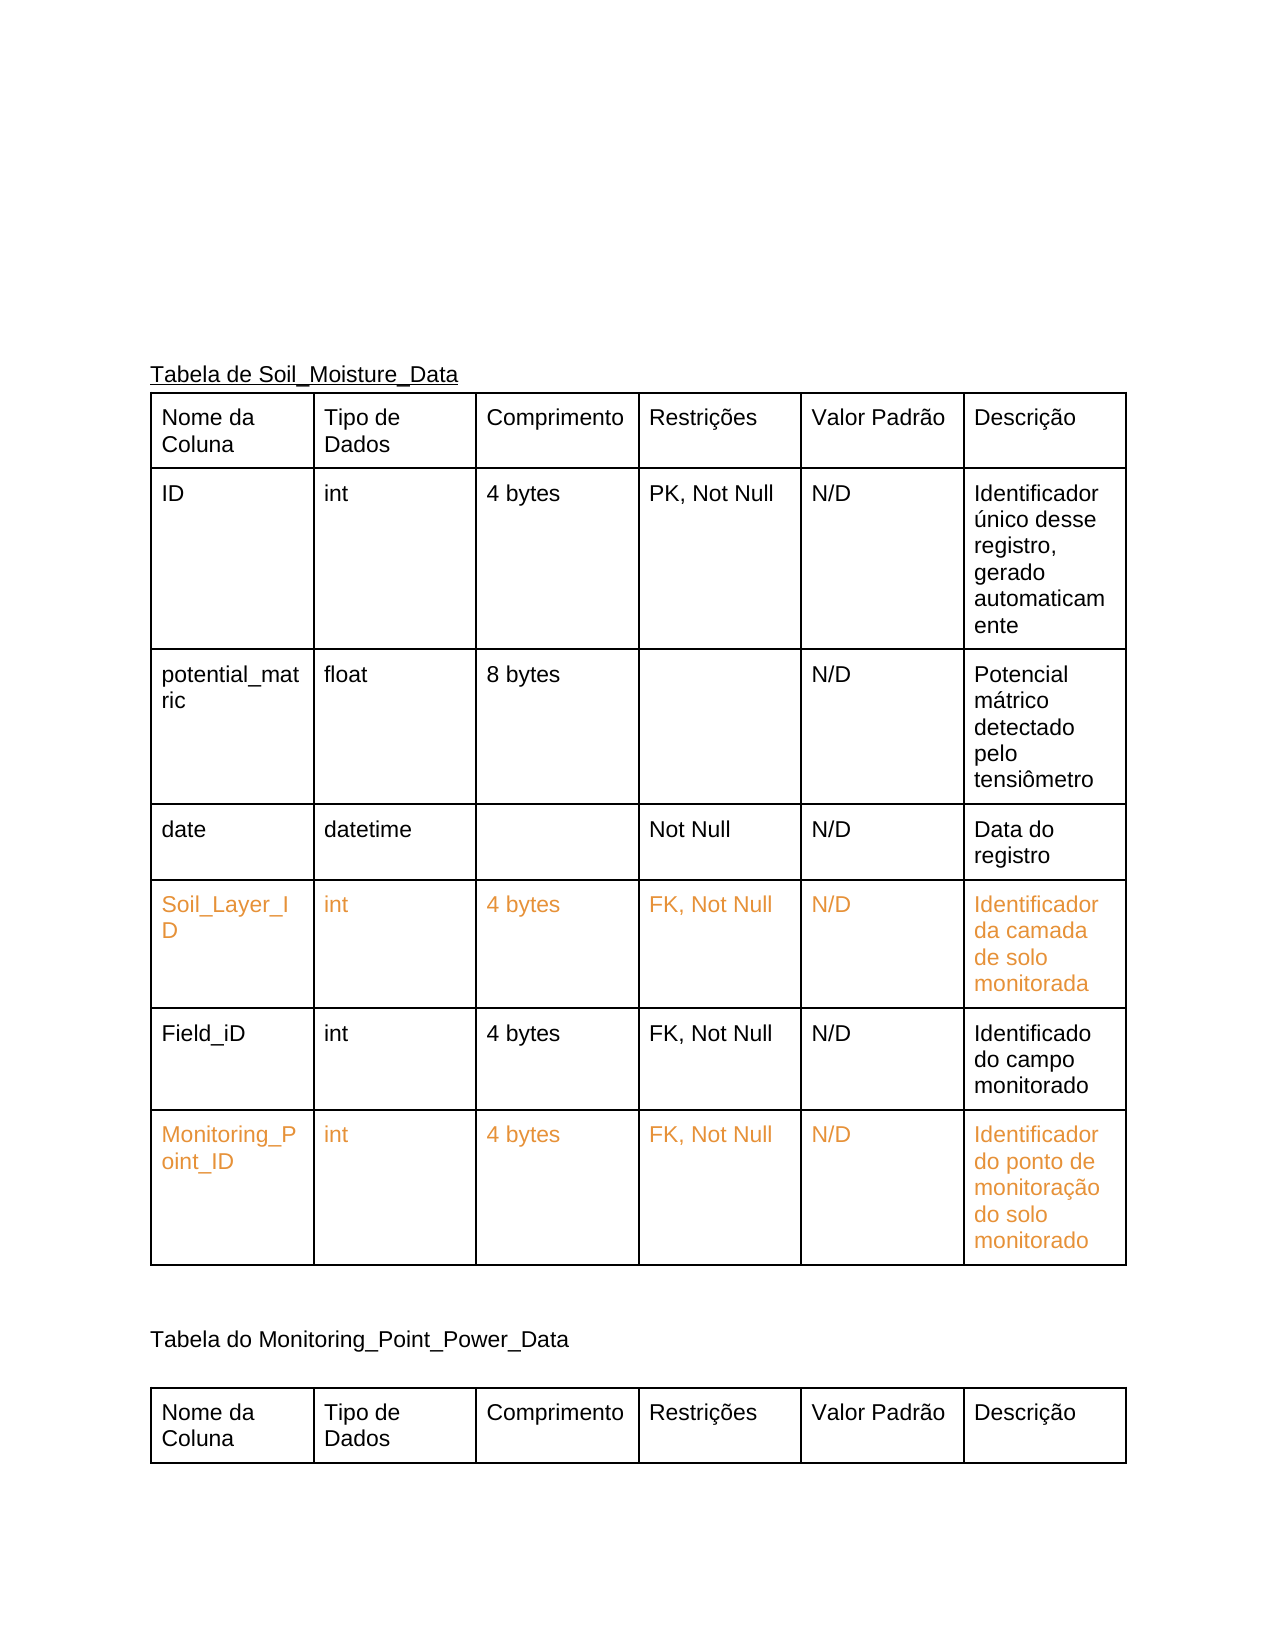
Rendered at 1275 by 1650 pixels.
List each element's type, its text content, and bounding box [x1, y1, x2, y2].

table_cell Data do registro [965, 805, 1125, 879]
table_cell potential_matric [152, 650, 313, 803]
table_header Tipo de Dados [315, 394, 475, 467]
table_header Valor Padrão [802, 394, 963, 467]
text Tabela do Monitoring_Point_Power_Data [150, 1326, 1125, 1352]
table_cell FK, Not Null [640, 1111, 800, 1264]
table_header Valor Padrão [802, 1389, 963, 1462]
table_cell ID [152, 469, 313, 648]
text Tabela de Soil_Moisture_Data [150, 361, 1125, 388]
table_cell float [315, 650, 475, 803]
table_header Nome da Coluna [152, 394, 313, 467]
table_header Restrições [640, 394, 800, 467]
table_cell Identificador do ponto de monitoração do solo monitorado [965, 1111, 1125, 1264]
table_cell datetime [315, 805, 475, 879]
table_cell N/D [802, 650, 963, 803]
table_cell Identificado do campo monitorado [965, 1009, 1125, 1109]
table_cell 4 bytes [477, 881, 638, 1007]
table_cell int [315, 1111, 475, 1264]
table_cell int [315, 1009, 475, 1109]
table_cell int [315, 469, 475, 648]
table_cell Monitoring_Point_ID [152, 1111, 313, 1264]
table_cell N/D [802, 1009, 963, 1109]
table_header Comprimento [477, 1389, 638, 1462]
table_cell N/D [802, 1111, 963, 1264]
table_header Descrição [965, 394, 1125, 467]
table_cell 4 bytes [477, 469, 638, 648]
table_cell 4 bytes [477, 1009, 638, 1109]
table_cell Soil_Layer_ID [152, 881, 313, 1007]
table_cell N/D [802, 805, 963, 879]
table_cell Identificador da camada de solo monitorada [965, 881, 1125, 1007]
table_header Descrição [965, 1389, 1125, 1462]
table_cell 8 bytes [477, 650, 638, 803]
table_cell N/D [802, 881, 963, 1007]
table_cell PK, Not Null [640, 469, 800, 648]
table_header Restrições [640, 1389, 800, 1462]
table_cell [640, 650, 800, 803]
table_cell Field_iD [152, 1009, 313, 1109]
table_header Comprimento [477, 394, 638, 467]
table_cell Potencial mátrico detectado pelo tensiômetro [965, 650, 1125, 803]
table_cell Not Null [640, 805, 800, 879]
table_cell FK, Not Null [640, 1009, 800, 1109]
table_cell FK, Not Null [640, 881, 800, 1007]
table_cell int [315, 881, 475, 1007]
table_cell [477, 805, 638, 879]
table_cell 4 bytes [477, 1111, 638, 1264]
table_cell N/D [802, 469, 963, 648]
table_cell date [152, 805, 313, 879]
table_header Nome da Coluna [152, 1389, 313, 1462]
table_header Tipo de Dados [315, 1389, 475, 1462]
table_cell Identificador único desse registro, gerado automaticamente [965, 469, 1125, 648]
